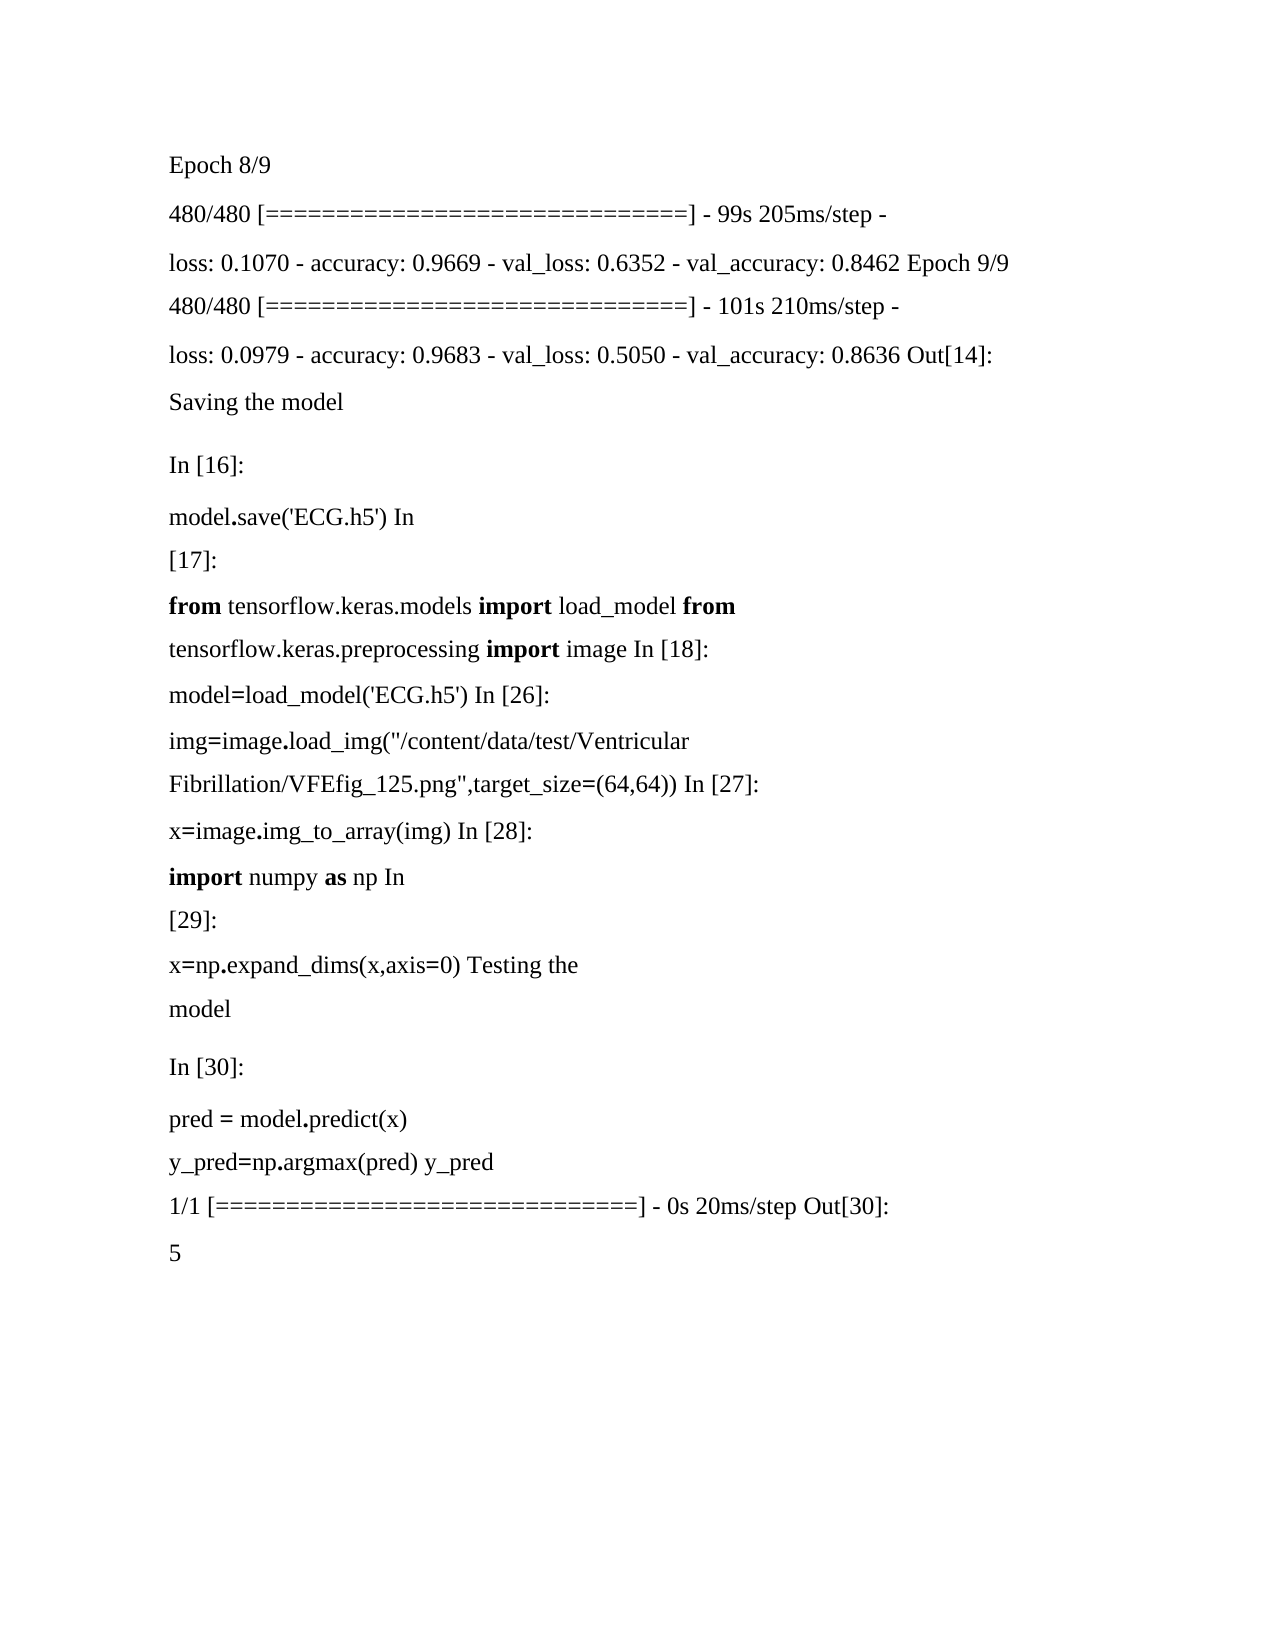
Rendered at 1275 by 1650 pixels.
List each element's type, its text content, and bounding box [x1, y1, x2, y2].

text loss: 0.0979 - accuracy: 0.9683 - val_loss: 0.5050 - val_accuracy: 0.8636 Out[14]: [169, 341, 1122, 369]
text img=image.load_img("/content/data/test/Ventricular Fibrillation/VFEfig_125.png",target_size=(64,64)) In [27]: [169, 726, 828, 798]
text model.save('ECG.h5') In [17]: [169, 502, 461, 574]
text Saving the model [169, 387, 1275, 416]
text 1/1 [==============================] - 0s 20ms/step Out[30]: [169, 1191, 944, 1220]
text pred = model.predict(x) y_pred=np.argmax(pred) y_pred [169, 1104, 559, 1176]
text x=np.expand_dims(x,axis=0) Testing the model [169, 951, 633, 1022]
text model=load_model('ECG.h5') In [26]: [169, 681, 559, 709]
text loss: 0.1070 - accuracy: 0.9669 - val_loss: 0.6352 - val_accuracy: 0.8462 Epoch 9/9 [169, 248, 1122, 277]
text In [30]: [169, 1052, 1275, 1081]
text In [16]: [169, 450, 1275, 479]
text 5 [169, 1238, 1275, 1266]
text Epoch 8/9 [169, 150, 1275, 178]
text 480/480 [==============================] - 101s 210ms/step - [169, 291, 1275, 320]
text 480/480 [==============================] - 99s 205ms/step - [169, 199, 1275, 228]
text from tensorflow.keras.models import load_model from tensorflow.keras.preprocessing import image In [18]: [169, 591, 849, 663]
text x=image.img_to_array(img) In [28]: [169, 816, 533, 844]
text import numpy as np In [29]: [169, 862, 438, 933]
